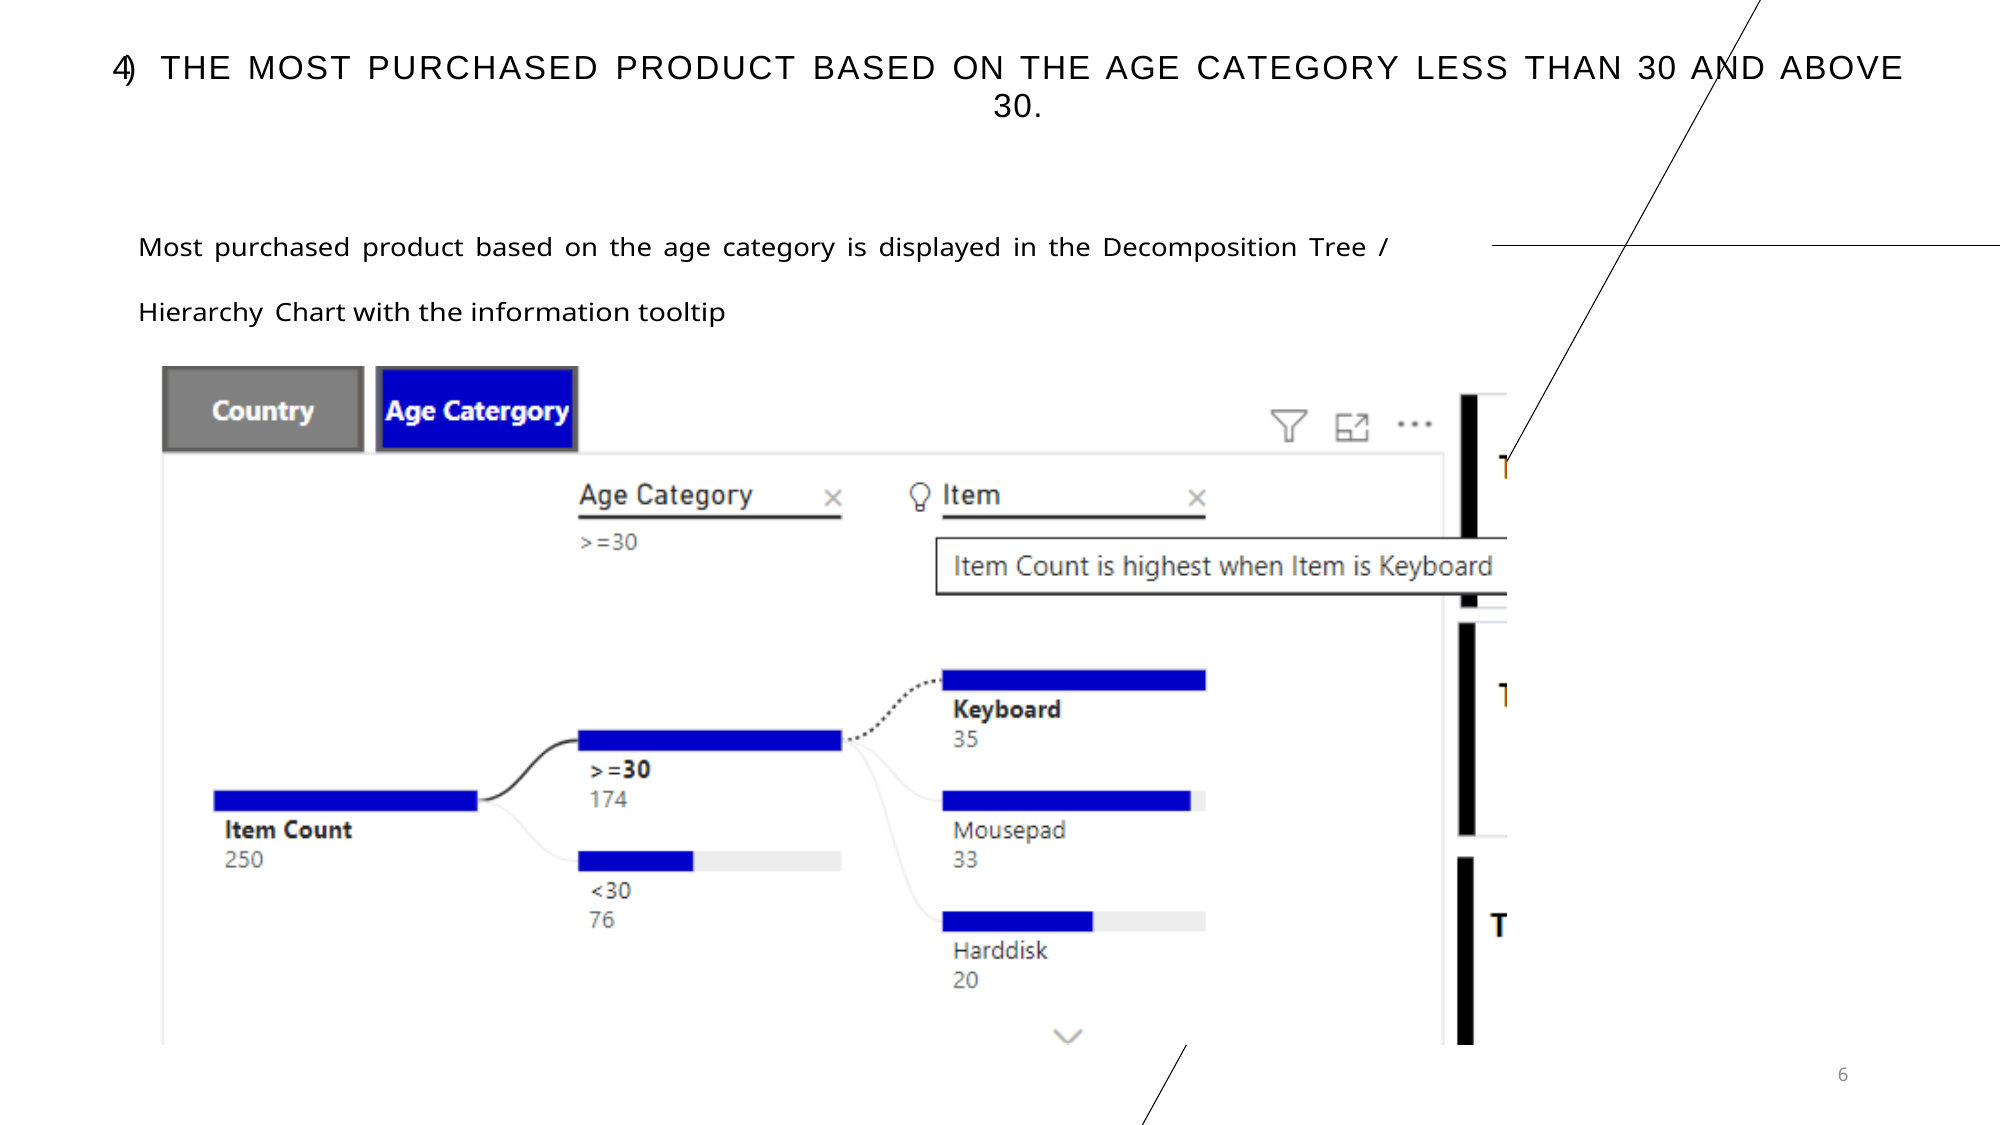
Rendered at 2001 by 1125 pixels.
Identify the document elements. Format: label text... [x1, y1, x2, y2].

text Most purchased product based on the age category is displayed in the Decomposition Tree / Hierarchy Chart with the information tooltip [138, 229, 1478, 328]
picture [157, 366, 1507, 1045]
text 30. [601, 87, 1434, 124]
subtitle THE MOST PURCHASED PRODUCT BASED ON THE AGE CATEGORY LESS THAN 30 AND ABOVE [112, 50, 1933, 87]
